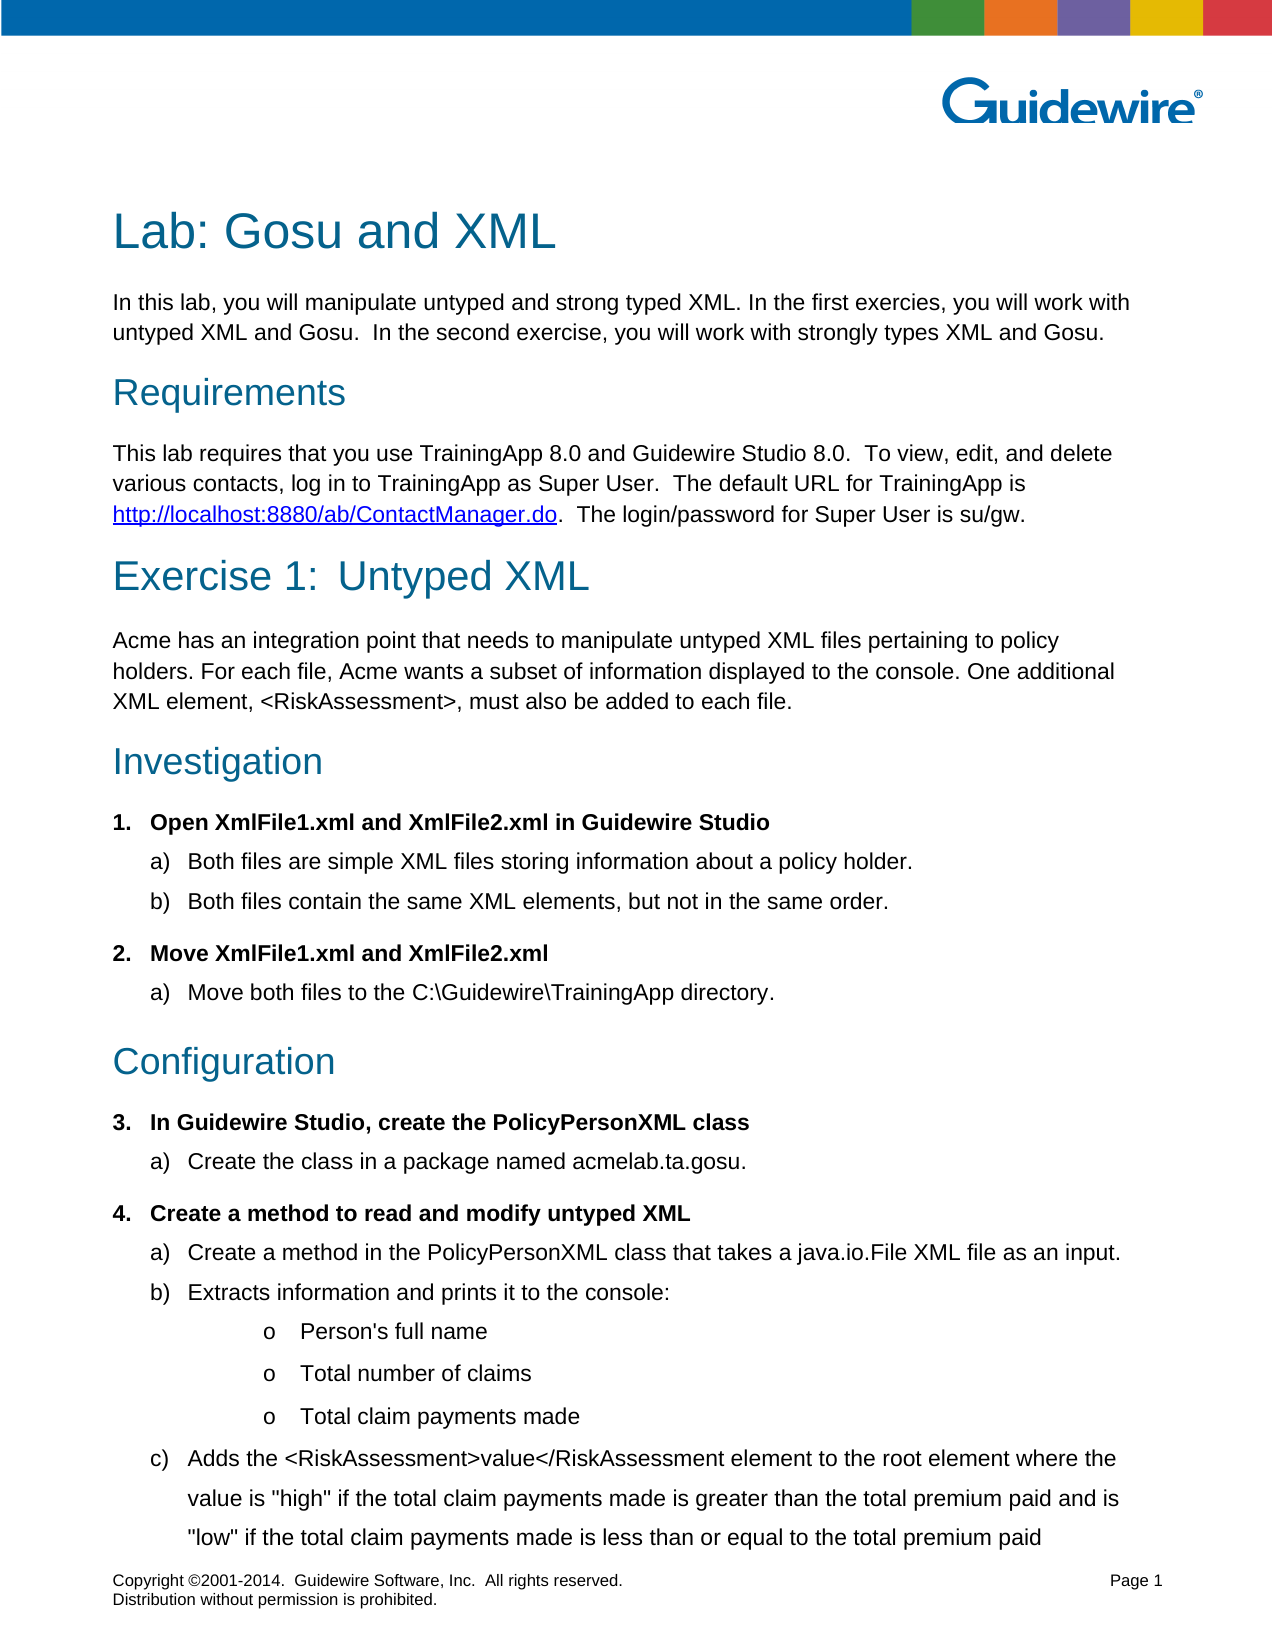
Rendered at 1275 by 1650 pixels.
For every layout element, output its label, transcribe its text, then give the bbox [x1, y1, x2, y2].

text Configuration [112, 1039, 1162, 1082]
list Open XmlFile1.xml and XmlFile2.xml in Guidewire Studio [112, 809, 1162, 836]
text Investigation [112, 739, 1162, 782]
list Create the class in a package named acmelab.ta.gosu. [150, 1148, 1162, 1174]
list Both files contain the same XML elements, but not in the same order. [150, 888, 1162, 914]
list Both files are simple XML files storing information about a policy holder. [150, 848, 1162, 874]
list In Guidewire Studio, create the PolicyPersonXML class [112, 1109, 1162, 1136]
list Adds the <RiskAssessment>value</RiskAssessment element to the root element where the value is "high" if the total claim payments made is greater than the total premium paid and is "low" if the total claim payments made is less than or equal to the total premium paid [150, 1445, 1162, 1551]
text In this lab, you will manipulate untyped and strong typed XML. In the first exercies, you will work with untyped XML and Gosu. In the second exercise, you will work with strongly types XML and Gosu. [112, 288, 1132, 345]
text Requirements [112, 370, 1162, 413]
list Move XmlFile1.xml and XmlFile2.xml [112, 940, 1162, 966]
list Total claim payments made [262, 1403, 1162, 1431]
list Create a method to read and modify untyped XML [112, 1200, 1162, 1226]
text This lab requires that you use TrainingApp 8.0 and Guidewire Studio 8.0. To view, edit, and delete various contacts, log in to TrainingApp as Super User. The default URL for TrainingApp is http://localhost:8880/ab/ContactManager.do. The login/password for Super User is su/gw. [112, 440, 1132, 527]
text Untyped XML [112, 552, 1162, 599]
text Acme has an integration point that needs to manipulate untyped XML files pertaining to policy holders. For each file, Acme wants a subset of information displayed to the console. One additional XML element, <RiskAssessment>, must also be added to each file. [112, 627, 1132, 714]
list Move both files to the C:\Guidewire\TrainingApp directory. [150, 978, 1162, 1005]
text Lab: Gosu and XML [112, 122, 1162, 259]
list Total number of claims [262, 1360, 1162, 1389]
list Create a method in the PolicyPersonXML class that takes a java.io.File XML file as an input. [150, 1239, 1162, 1265]
list Person's full name [262, 1318, 1162, 1346]
list Extracts information and prints it to the console: [150, 1278, 1162, 1305]
picture [0, 0, 1271, 122]
